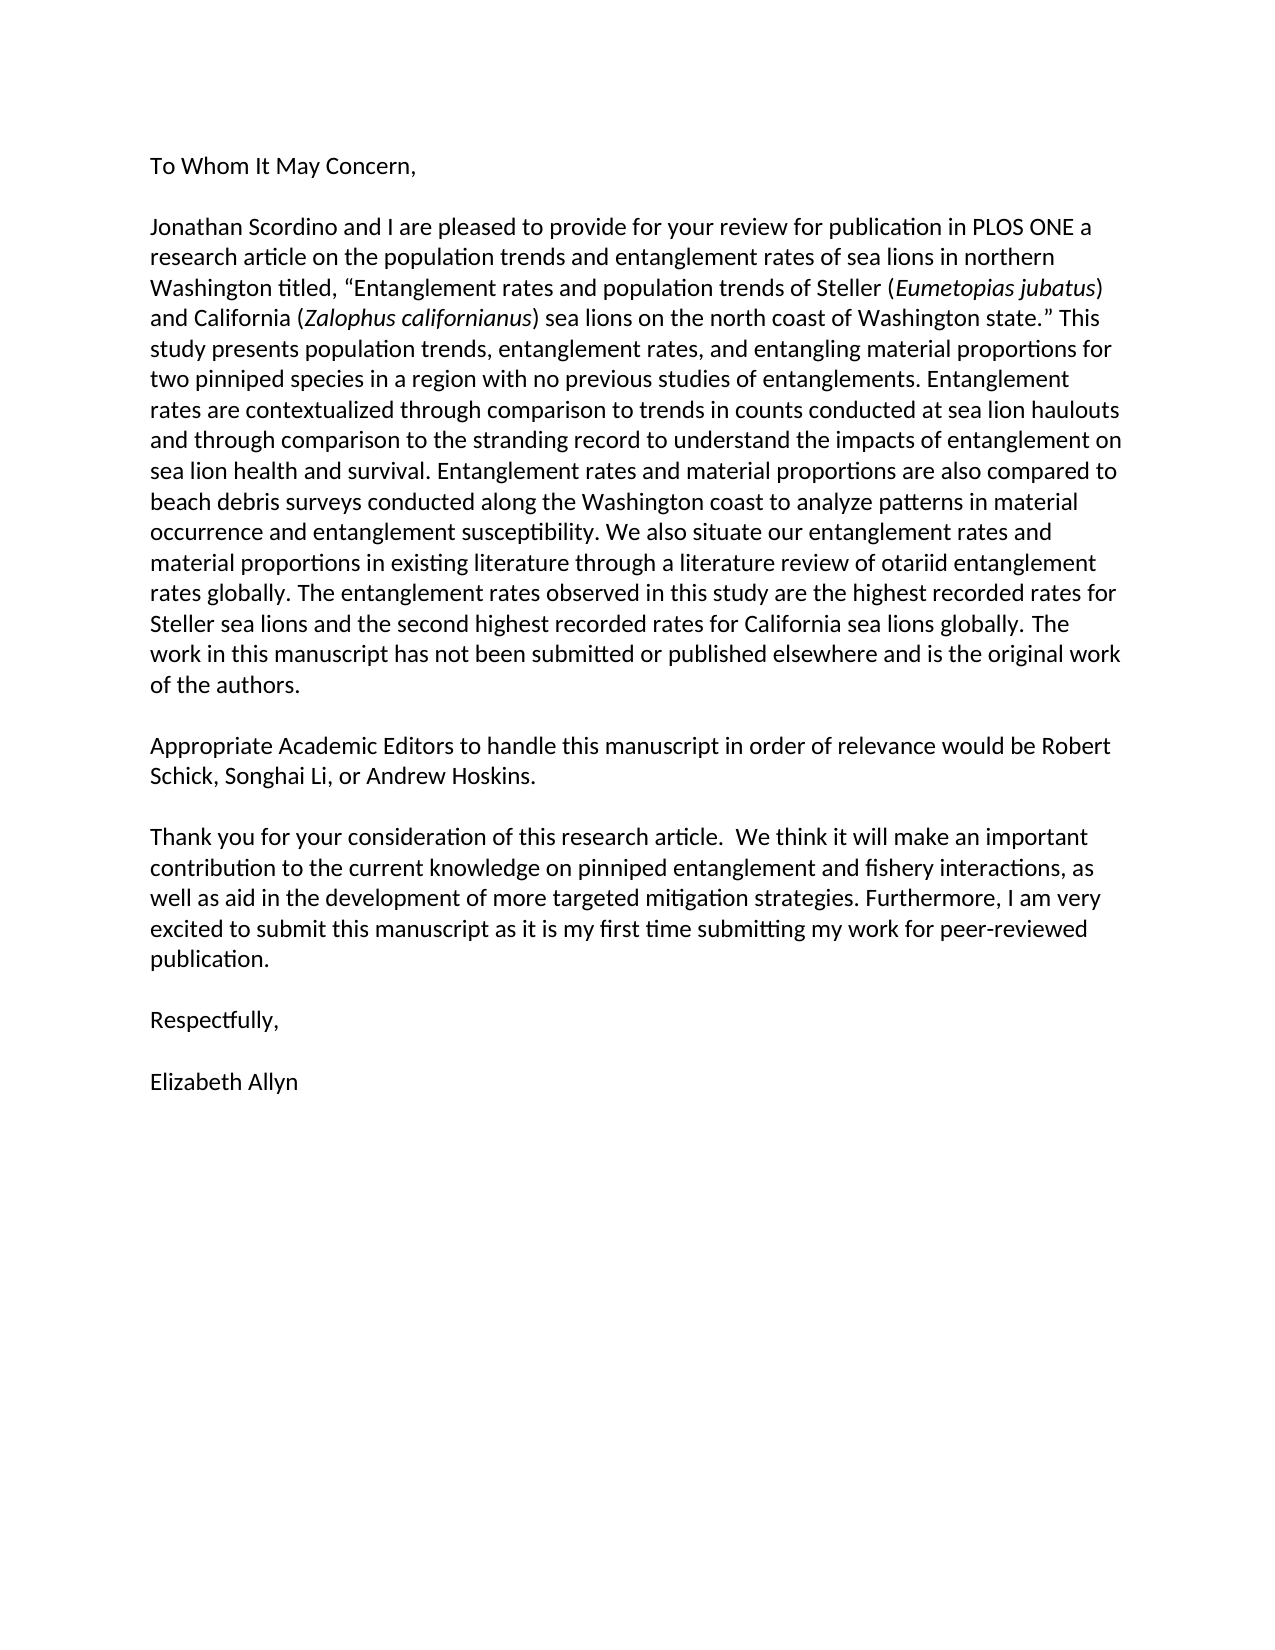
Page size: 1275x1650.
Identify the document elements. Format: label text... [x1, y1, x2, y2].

text To Whom It May Concern, [150, 150, 1125, 181]
text Jonathan Scordino and I are pleased to provide for your review for publication in PLOS ONE a research article on the population trends and entanglement rates of sea lions in northern Washington titled, “Entanglement rates and population trends of Steller (Eumetopias jubatus) and California (Zalophus californianus) sea lions on the north coast of Washington state.” This study presents population trends, entanglement rates, and entangling material proportions for two pinniped species in a region with no previous studies of entanglements. Entanglement rates are contextualized through comparison to trends in counts conducted at sea lion haulouts and through comparison to the stranding record to understand the impacts of entanglement on sea lion health and survival. Entanglement rates and material proportions are also compared to beach debris surveys conducted along the Washington coast to analyze patterns in material occurrence and entanglement susceptibility. We also situate our entanglement rates and material proportions in existing literature through a literature review of otariid entanglement rates globally. The entanglement rates observed in this study are the highest recorded rates for Steller sea lions and the second highest recorded rates for California sea lions globally. The work in this manuscript has not been submitted or published elsewhere and is the original work of the authors. [150, 211, 1125, 699]
text Elizabeth Allyn [150, 1066, 1125, 1096]
text Thank you for your consideration of this research article. We think it will make an important contribution to the current knowledge on pinniped entanglement and fishery interactions, as well as aid in the development of more targeted mitigation strategies. Furthermore, I am very excited to submit this manuscript as it is my first time submitting my work for peer-reviewed publication. [150, 821, 1125, 974]
text Appropriate Academic Editors to handle this manuscript in order of relevance would be Robert Schick, Songhai Li, or Andrew Hoskins. [150, 730, 1125, 791]
text Respectfully, [150, 1004, 1125, 1035]
